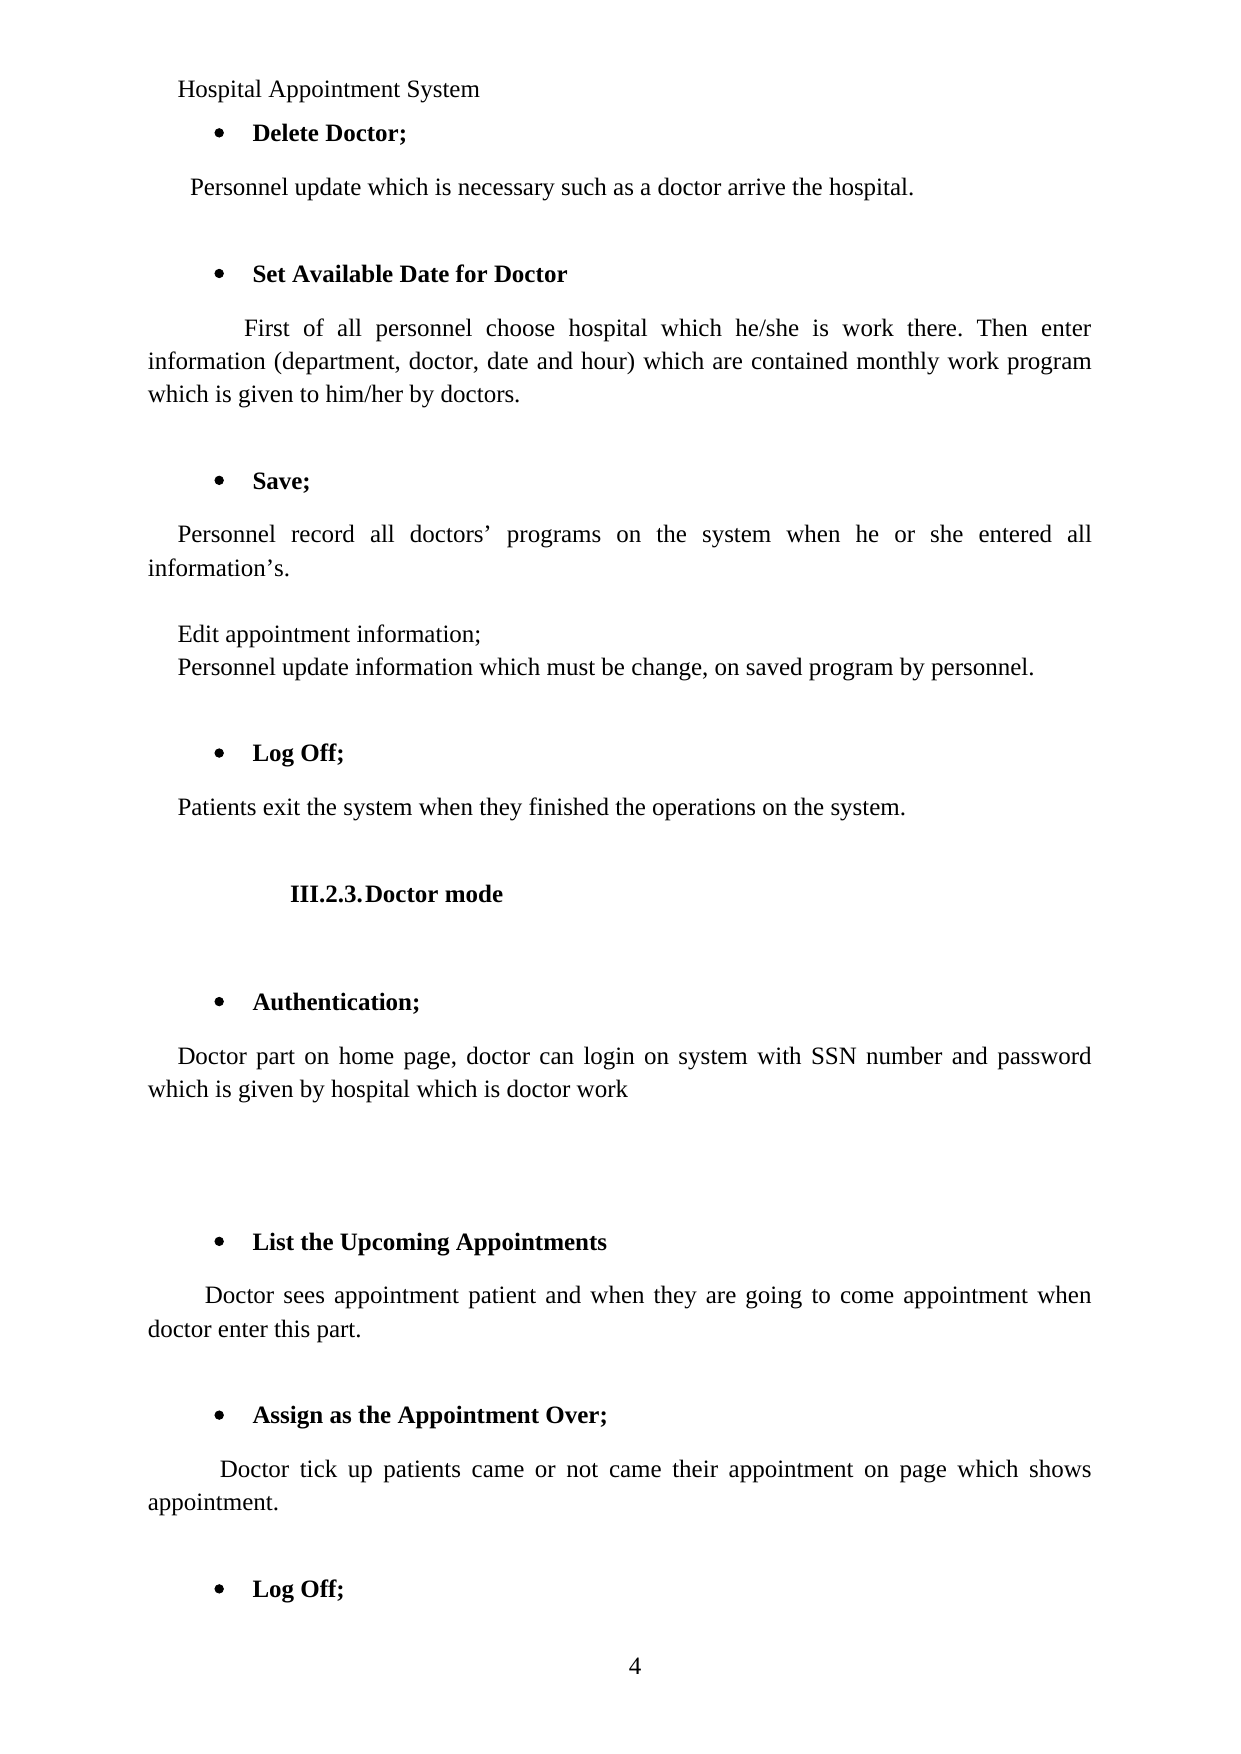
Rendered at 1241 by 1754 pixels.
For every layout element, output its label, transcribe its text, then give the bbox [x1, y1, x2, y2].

list Log Off; [215, 738, 1093, 767]
list Doctor mode [290, 879, 1093, 908]
list List the Upcoming Appointments [215, 1227, 1093, 1256]
text Personnel update which is necessary such as a doctor arrive the hospital. [148, 172, 1093, 201]
text First of all personnel choose hospital which he/she is work there. Then enter information (department, doctor, date and hour) which are contained monthly work program which is given to him/her by doctors. [148, 313, 1093, 408]
list Authentication; [215, 987, 1093, 1016]
list Set Available Date for Doctor [215, 259, 1093, 288]
text Personnel update information which must be change, on saved program by personnel. [148, 652, 1093, 680]
text Patients exit the system when they finished the operations on the system. [148, 792, 1093, 821]
text Personnel record all doctors’ programs on the system when he or she entered all information’s. [148, 519, 1093, 581]
text Doctor sees appointment patient and when they are going to come appointment when doctor enter this part. [148, 1281, 1093, 1342]
list Save; [215, 466, 1093, 494]
text Doctor part on home page, doctor can login on system with SSN number and password which is given by hospital which is doctor work [148, 1041, 1093, 1103]
list Log Off; [215, 1574, 1093, 1603]
list Delete Doctor; [215, 118, 1093, 147]
text Doctor tick up patients came or not came their appointment on page which shows appointment. [148, 1454, 1093, 1516]
list Assign as the Appointment Over; [215, 1401, 1093, 1429]
text Edit appointment information; [148, 619, 1093, 647]
